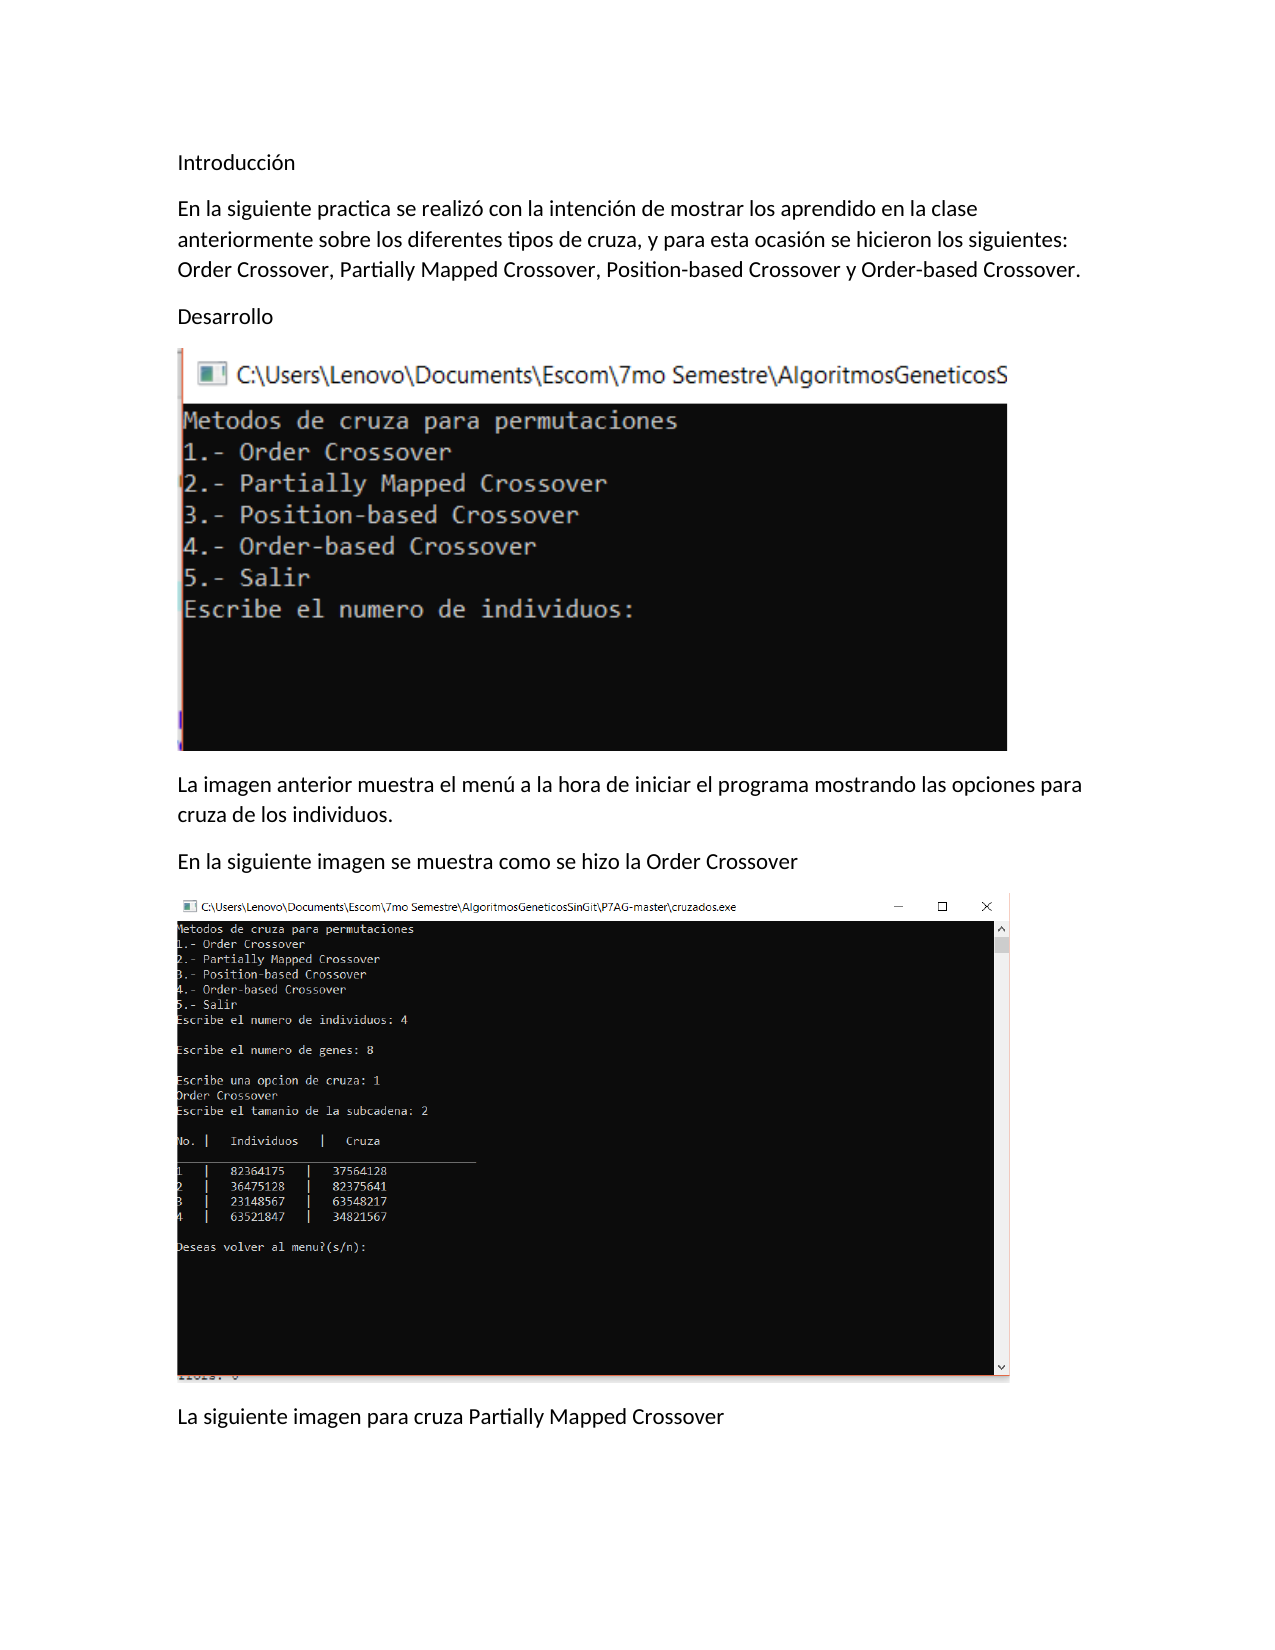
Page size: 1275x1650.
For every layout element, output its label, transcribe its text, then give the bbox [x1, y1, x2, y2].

text En la siguiente imagen se muestra como se hizo la Order Crossover [177, 847, 1098, 875]
text La siguiente imagen para cruza Partially Mapped Crossover [177, 1402, 1098, 1430]
text Desarrollo [177, 302, 1098, 330]
picture [177, 893, 1010, 1383]
text En la siguiente practica se realizó con la intención de mostrar los aprendido en la clase anteriormente sobre los diferentes tipos de cruza, y para esta ocasión se hicieron los siguientes: Order Crossover, Partially Mapped Crossover, Position-based Crossover y Order-based Crossover. [177, 194, 1098, 283]
text Introducción [177, 148, 1098, 176]
picture [177, 348, 1008, 751]
text La imagen anterior muestra el menú a la hora de iniciar el programa mostrando las opciones para cruza de los individuos. [177, 770, 1098, 828]
